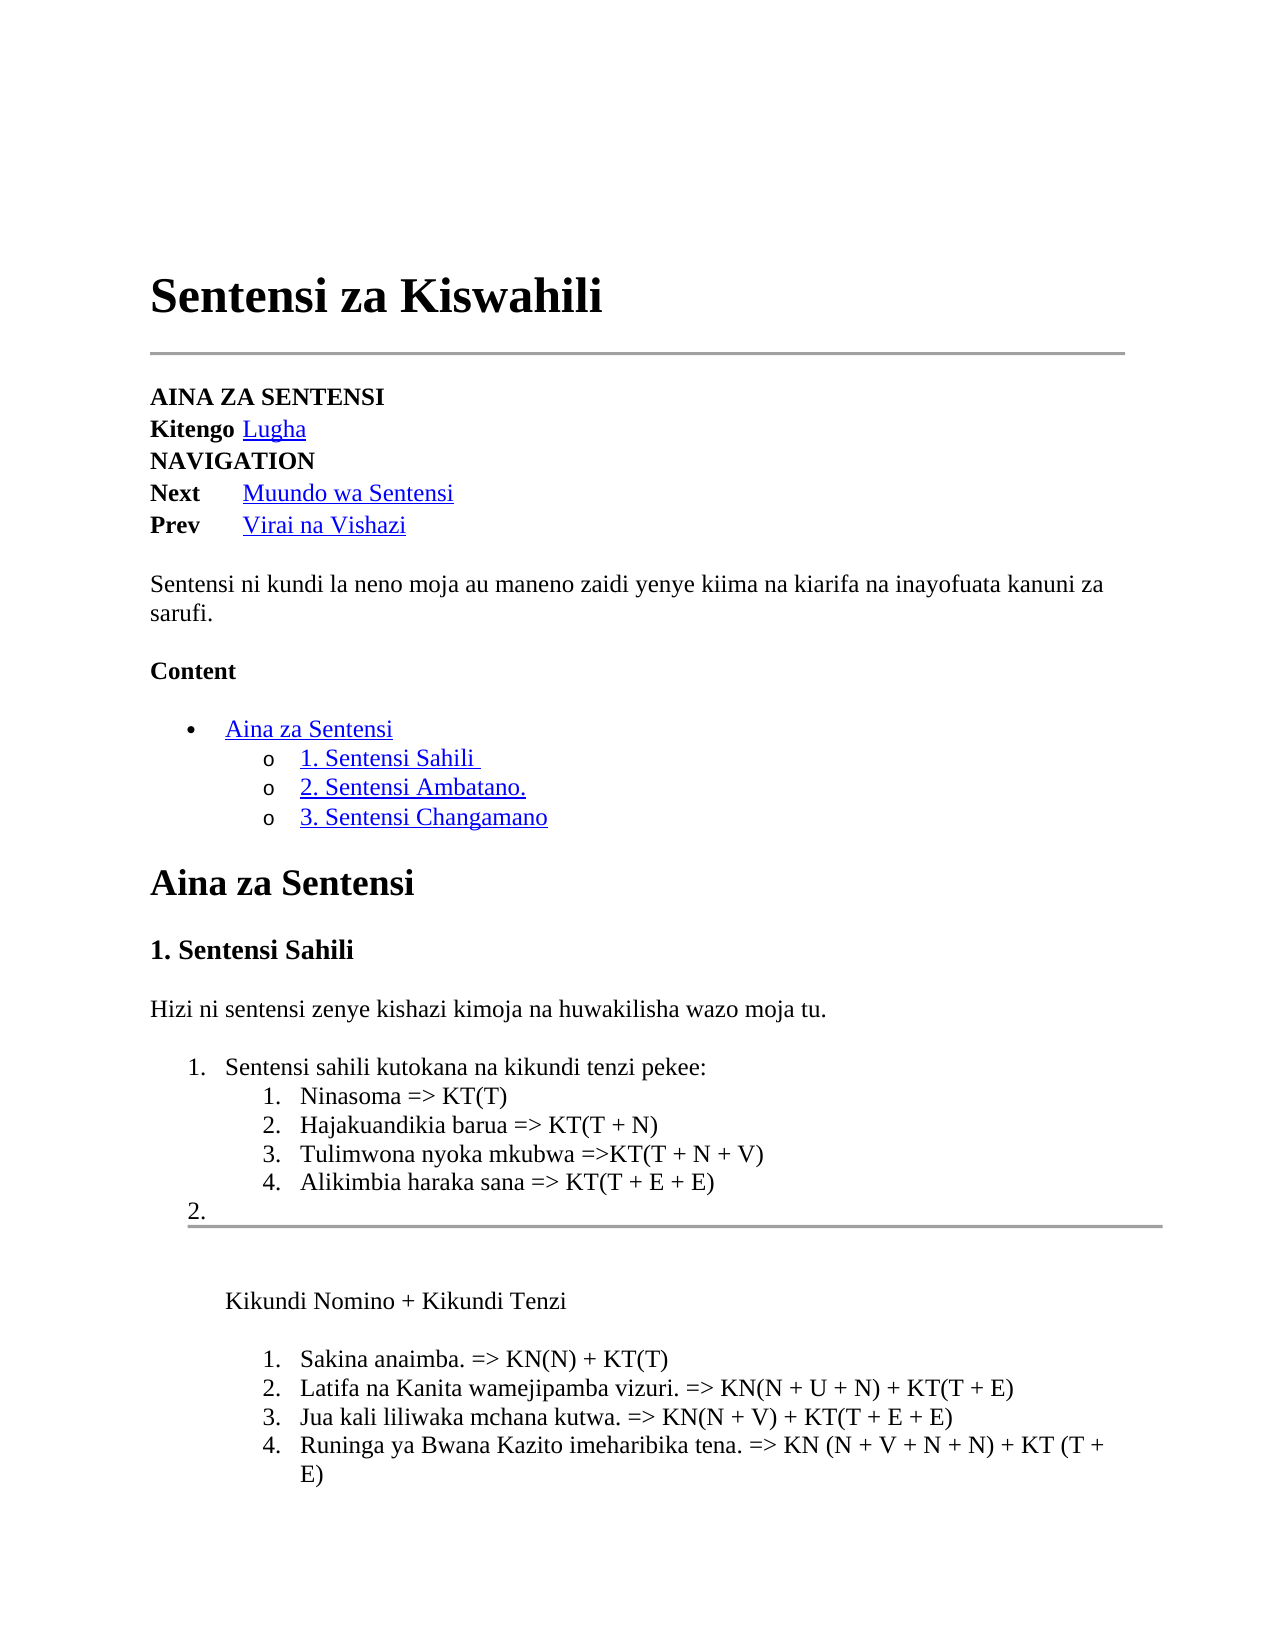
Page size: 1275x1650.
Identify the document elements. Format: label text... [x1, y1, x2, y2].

list Jua kali liliwaka mchana kutwa. => KN(N + V) + KT(T + E + E) [262, 1402, 1125, 1431]
text Sentensi za Kiswahili [150, 265, 1125, 323]
list 3. Sentensi Changamano [262, 802, 1125, 831]
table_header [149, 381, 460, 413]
list Sentensi sahili kutokana na kikundi tenzi pekee: [187, 1052, 1125, 1081]
list Ninasoma => KT(T) [262, 1081, 1125, 1110]
list Alikimbia haraka sana => KT(T + E + E) [262, 1167, 1125, 1196]
list 2. Sentensi Ambatano. [262, 772, 1125, 802]
list Tulimwona nyoka mkubwa =>KT(T + N + V) [262, 1139, 1125, 1167]
text Sentensi ni kundi la neno moja au maneno zaidi yenye kiima na kiarifa na inayofuata kanuni za sarufi. [150, 569, 1125, 627]
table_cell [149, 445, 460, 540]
text 1. Sentensi Sahili [150, 933, 1125, 965]
list Sakina anaimba. => KN(N) + KT(T) [262, 1344, 1125, 1373]
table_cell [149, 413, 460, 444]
list Runinga ya Bwana Kazito imeharibika tena. => KN (N + V + N + N) + KT (T + E) [262, 1431, 1125, 1488]
list 1. Sentensi Sahili [262, 743, 1125, 772]
text Hizi ni sentensi zenye kishazi kimoja na huwakilisha wazo moja tu. [150, 994, 1125, 1023]
text Kikundi Nomino + Kikundi Tenzi [225, 1286, 1125, 1315]
list Aina za Sentensi [187, 714, 1125, 743]
list Latifa na Kanita wamejipamba vizuri. => KN(N + U + N) + KT(T + E) [262, 1373, 1125, 1402]
text Aina za Sentensi [150, 861, 1125, 904]
list Hajakuandikia barua => KT(T + N) [262, 1110, 1125, 1139]
text Content [150, 656, 1125, 685]
